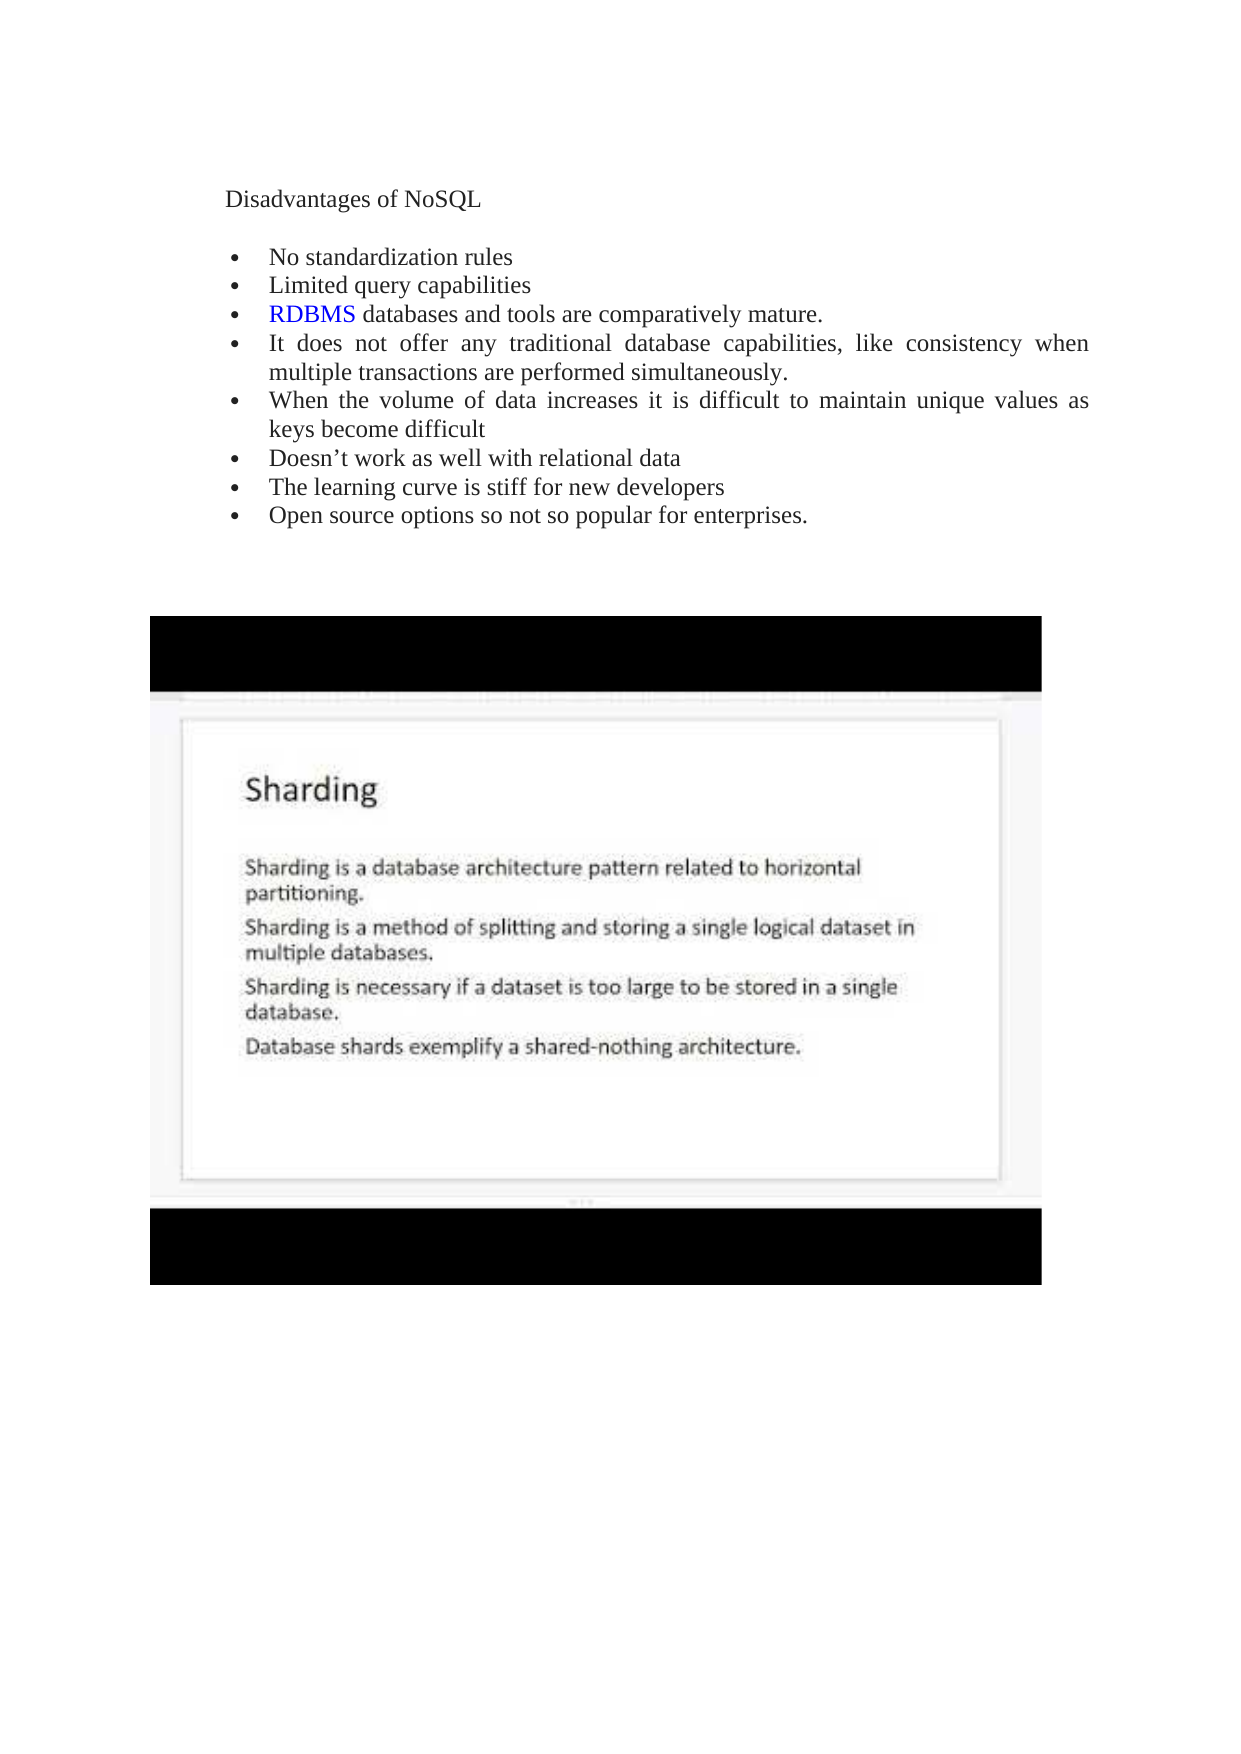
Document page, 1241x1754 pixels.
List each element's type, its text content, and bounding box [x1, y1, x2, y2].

list When the volume of data increases it is difficult to maintain unique values as keys become difficult [231, 385, 1090, 443]
list The learning curve is stiff for new developers [231, 472, 1090, 500]
list Open source options so not so popular for enterprises. [231, 500, 1090, 529]
list No standardization rules [231, 242, 1090, 270]
subtitle Disadvantages of NoSQL [150, 150, 1090, 212]
list It does not offer any traditional database capabilities, like consistency when multiple transactions are performed simultaneously. [231, 328, 1090, 385]
list Doesn’t work as well with relational data [231, 443, 1090, 472]
list Limited query capabilities [231, 270, 1090, 299]
picture [150, 616, 1042, 1285]
list RDBMS databases and tools are comparatively mature. [231, 299, 1090, 328]
